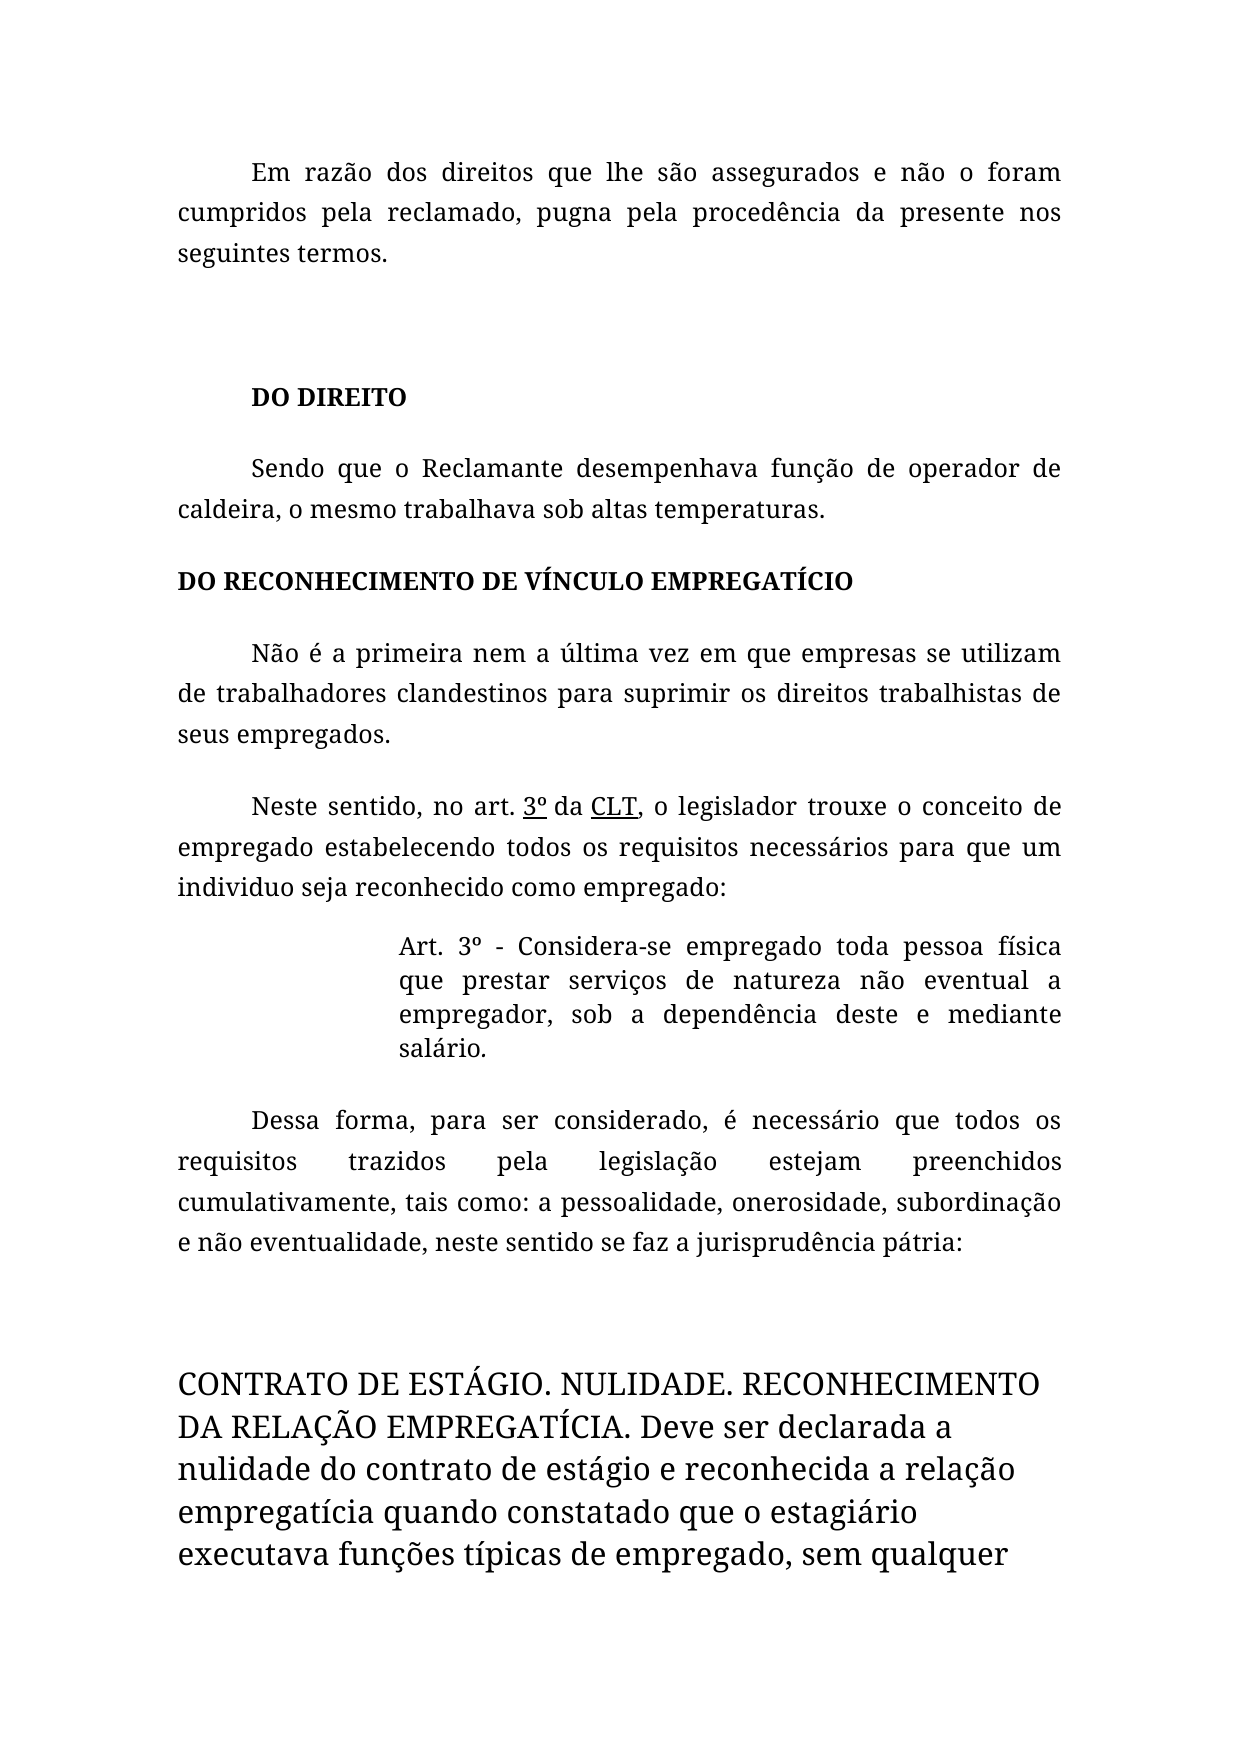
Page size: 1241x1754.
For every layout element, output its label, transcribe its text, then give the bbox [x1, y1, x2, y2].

text Dessa forma, para ser considerado, é necessário que todos os requisitos trazidos pela legislação estejam preenchidos cumulativamente, tais como: a pessoalidade, onerosidade, subordinação e não eventualidade, neste sentido se faz a jurisprudência pátria: [177, 1096, 1063, 1259]
text DO DIREITO [177, 373, 1063, 413]
text Não é a primeira nem a última vez em que empresas se utilizam de trabalhadores clandestinos para suprimir os direitos trabalhistas de seus empregados. [177, 629, 1063, 751]
text Sendo que o Reclamante desempenhava função de operador de caldeira, o mesmo trabalhava sob altas temperaturas. [177, 444, 1063, 526]
text Art. 3º - Considera-se empregado toda pessoa física que prestar serviços de natureza não eventual a empregador, sob a dependência deste e mediante salário. [398, 929, 1063, 1065]
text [177, 1362, 1063, 1575]
text Neste sentido, no art. 3º da CLT, o legislador trouxe o conceito de empregado estabelecendo todos os requisitos necessários para que um individuo seja reconhecido como empregado: [177, 782, 1063, 904]
text DO RECONHECIMENTO DE VÍNCULO EMPREGATÍCIO [177, 557, 1063, 598]
text Em razão dos direitos que lhe são assegurados e não o foram cumpridos pela reclamado, pugna pela procedência da presente nos seguintes termos. [177, 148, 1063, 269]
